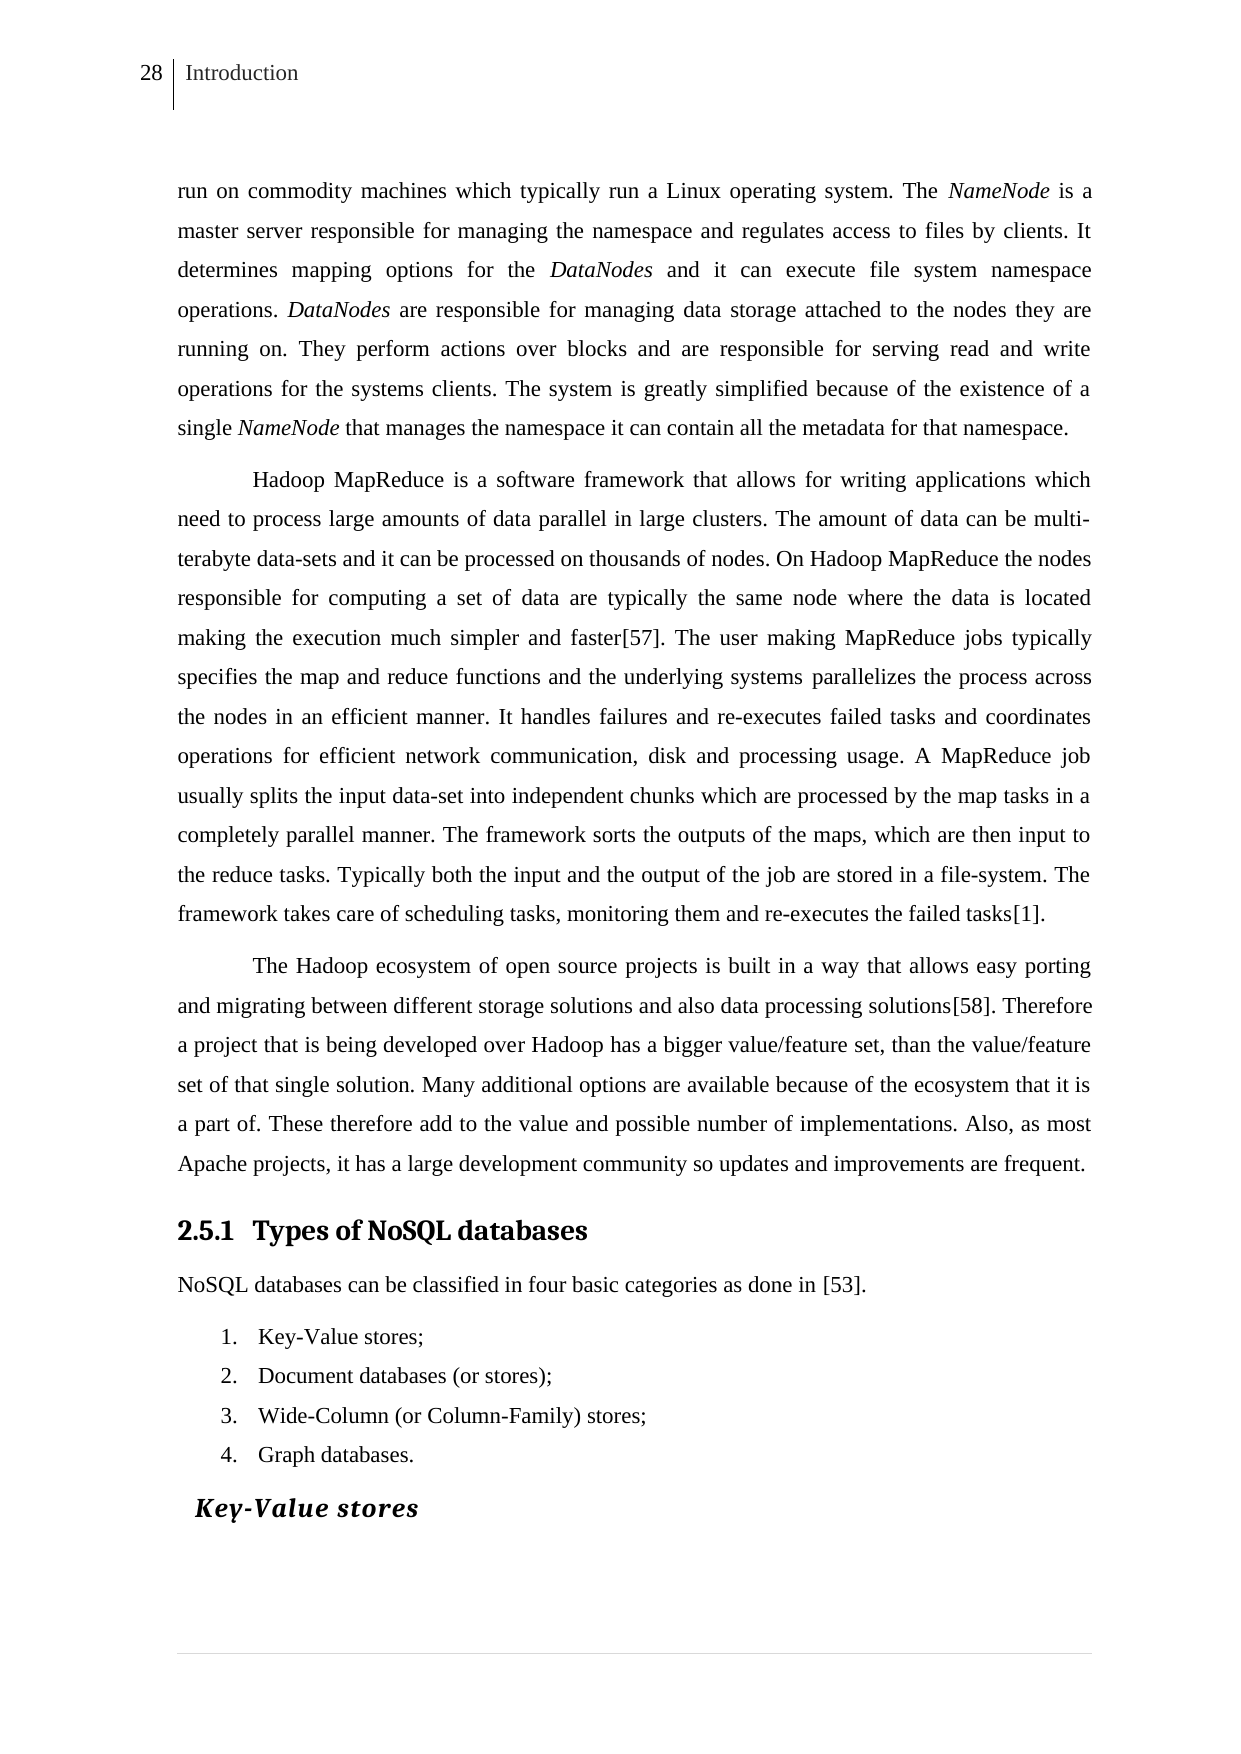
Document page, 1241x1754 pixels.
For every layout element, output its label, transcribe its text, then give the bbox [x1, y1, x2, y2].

list Wide-Column (or Column-Family) stores; [220, 1402, 1092, 1428]
list Document databases (or stores); [220, 1362, 1092, 1388]
text NoSQL databases can be classified in four basic categories as done in . [177, 1271, 1092, 1297]
subtitle Key-Value stores [195, 1493, 1092, 1524]
list Graph databases. [220, 1441, 1092, 1467]
text Hadoop MapReduce is a software framework that allows for writing applications which need to process large amounts of data parallel in large clusters. The amount of data can be multi-terabyte data-sets and it can be processed on thousands of nodes. On Hadoop MapReduce the nodes responsible for computing a set of data are typically the same node where the data is located making the execution much simpler and faster. The user making MapReduce jobs typically specifies the map and reduce functions and the underlying systems parallelizes the process across the nodes in an efficient manner. It handles failures and re-executes failed tasks and coordinates operations for efficient network communication, disk and processing usage. A MapReduce job usually splits the input data-set into independent chunks which are processed by the map tasks in a completely parallel manner. The framework sorts the outputs of the maps, which are then input to the reduce tasks. Typically both the input and the output of the job are stored in a file-system. The framework takes care of scheduling tasks, monitoring them and re-executes the failed tasks. [177, 466, 1092, 927]
subtitle Types of NoSQL databases [177, 1214, 1092, 1248]
list Key-Value stores; [220, 1323, 1092, 1349]
text The Hadoop ecosystem of open source projects is built in a way that allows easy porting and migrating between different storage solutions and also data processing solutions. Therefore a project that is being developed over Hadoop has a bigger value/feature set, than the value/feature set of that single solution. Many additional options are available because of the ecosystem that it is a part of. These therefore add to the value and possible number of implementations. Also, as most Apache projects, it has a large development community so updates and improvements are frequent. [177, 952, 1092, 1176]
